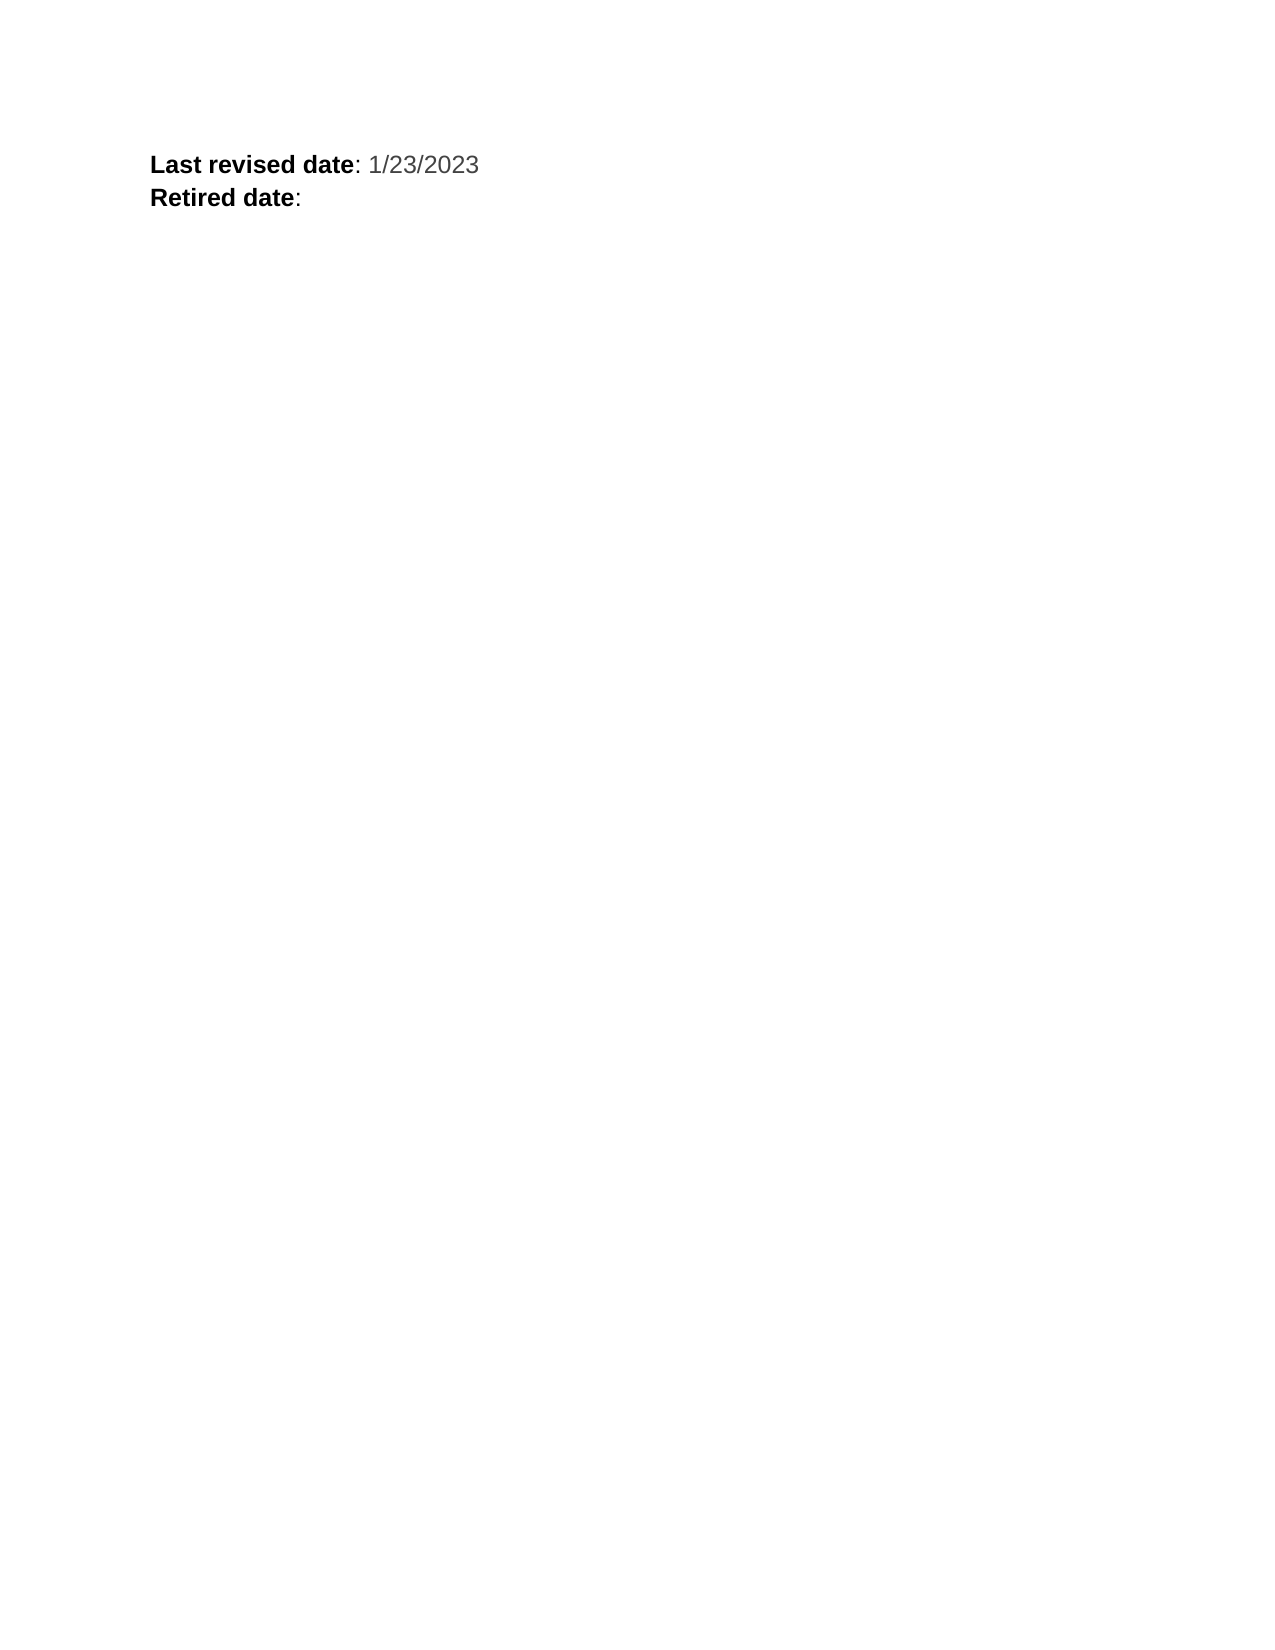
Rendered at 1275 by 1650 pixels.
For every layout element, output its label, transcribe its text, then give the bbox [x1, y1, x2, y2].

text Last revised date: 1/23/2023 [150, 150, 1125, 179]
text Retired date: [150, 183, 1125, 212]
